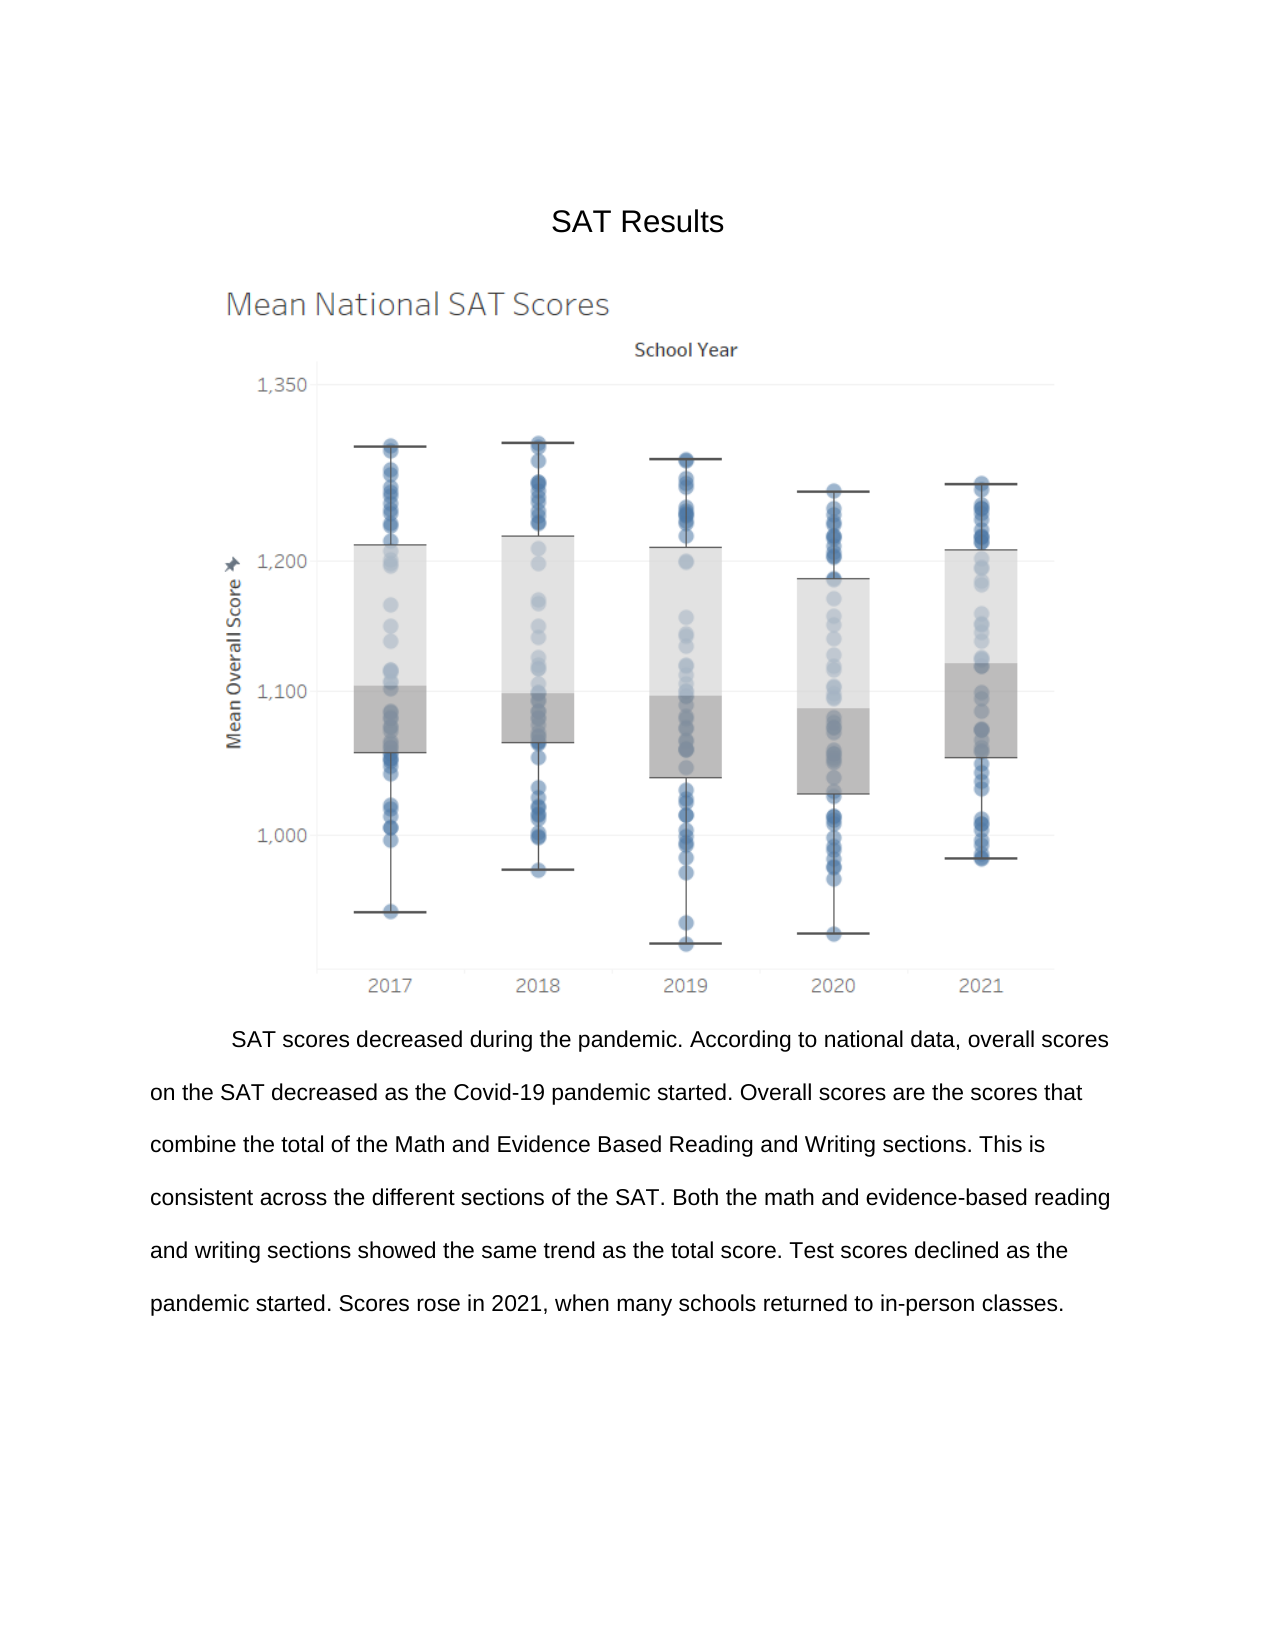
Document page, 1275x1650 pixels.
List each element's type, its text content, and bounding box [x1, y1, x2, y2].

text SAT scores decreased during the pandemic. According to national data, overall scores on the SAT decreased as the Covid-19 pandemic started. Overall scores are the scores that combine the total of the Math and Evidence Based Reading and Writing sections. This is consistent across the different sections of the SAT. Both the math and evidence-based reading and writing sections showed the same trend as the total score. Test scores declined as the pandemic started. Scores rose in 2021, when many schools returned to in-person classes. [150, 1026, 1125, 1316]
text SAT Results [150, 203, 1125, 239]
picture [220, 274, 1055, 1000]
